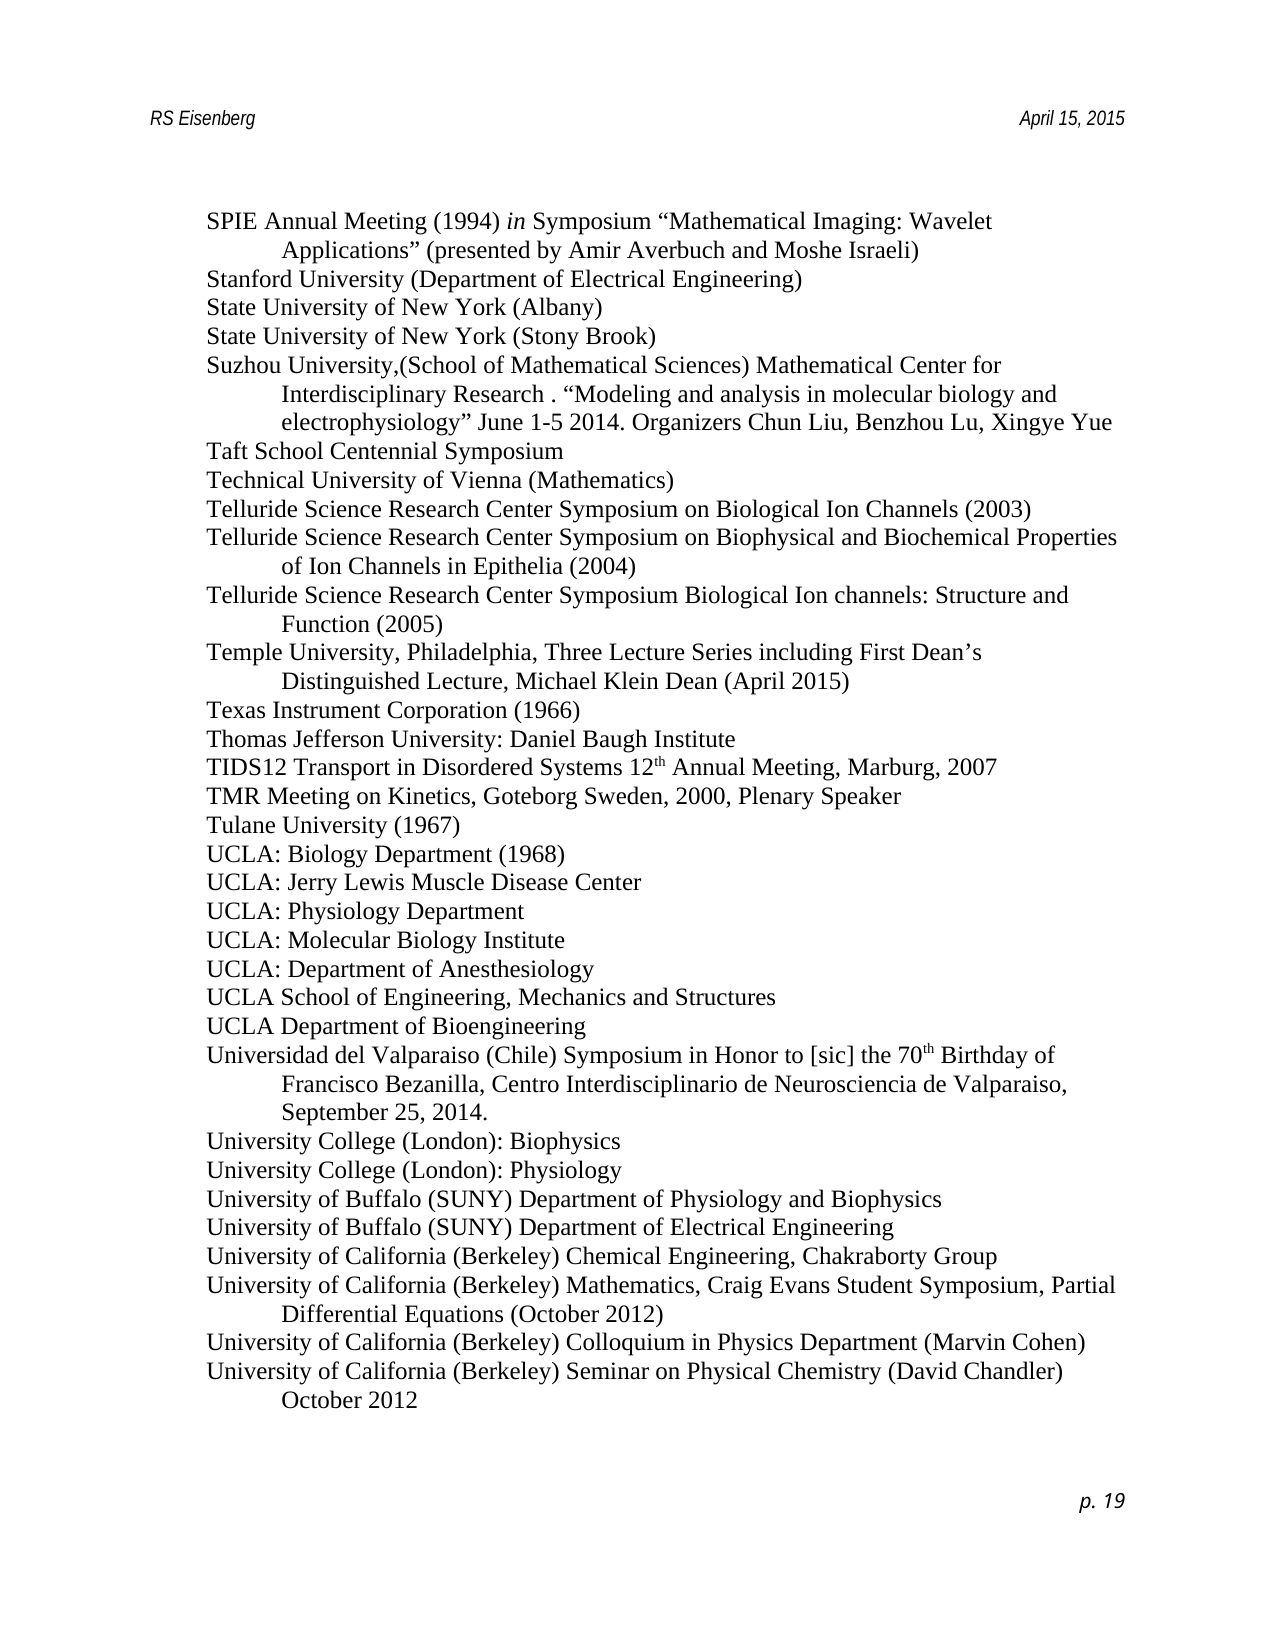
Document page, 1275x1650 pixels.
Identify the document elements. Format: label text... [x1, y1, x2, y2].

text Taft School Centennial Symposium [206, 436, 1125, 465]
text State University of New York (Stony Brook) [206, 321, 1125, 350]
text Tulane University (1967) [206, 810, 1125, 839]
text Technical University of Vienna (Mathematics) [206, 465, 1125, 494]
text University of California (Berkeley) Chemical Engineering, Chakraborty Group [206, 1241, 1125, 1270]
text University of Buffalo (SUNY) Department of Physiology and Biophysics [206, 1184, 1125, 1212]
text University of California (Berkeley) Seminar on Physical Chemistry (David Chandler) October 2012 [206, 1356, 1125, 1414]
text Suzhou University,(School of Mathematical Sciences) Mathematical Center for Interdisciplinary Research . “Modeling and analysis in molecular biology and electrophysiology” June 1-5 2014. Organizers Chun Liu, Benzhou Lu, Xingye Yue [206, 350, 1125, 436]
text University College (London): Biophysics [206, 1126, 1125, 1155]
text Thomas Jefferson University: Daniel Baugh Institute [206, 724, 1125, 752]
text TMR Meeting on Kinetics, Goteborg Sweden, 2000, Plenary Speaker [206, 781, 1125, 810]
text Stanford University (Department of Electrical Engineering) [206, 264, 1125, 292]
text UCLA School of Engineering, Mechanics and Structures [206, 982, 1125, 1011]
text Telluride Science Research Center Symposium Biological Ion channels: Structure and Function (2005) [206, 580, 1125, 637]
text Universidad del Valparaiso (Chile) Symposium in Honor to [sic] the 70th Birthday of Francisco Bezanilla, Centro Interdisciplinario de Neurosciencia de Valparaiso, September 25, 2014. [206, 1040, 1125, 1126]
text UCLA: Department of Anesthesiology [206, 954, 1125, 982]
text UCLA Department of Bioengineering [206, 1011, 1125, 1040]
text University College (London): Physiology [206, 1155, 1125, 1184]
text UCLA: Jerry Lewis Muscle Disease Center [206, 867, 1125, 896]
text University of California (Berkeley) Mathematics, Craig Evans Student Symposium, Partial Differential Equations (October 2012) [206, 1270, 1125, 1327]
text Temple University, Philadelphia, Three Lecture Series including First Dean’s Distinguished Lecture, Michael Klein Dean (April 2015) [206, 637, 1125, 695]
text Texas Instrument Corporation (1966) [206, 695, 1125, 724]
text Telluride Science Research Center Symposium on Biophysical and Biochemical Properties of Ion Channels in Epithelia (2004) [206, 522, 1125, 580]
text SPIE Annual Meeting (1994) in Symposium “Mathematical Imaging: Wavelet Applications” (presented by Amir Averbuch and Moshe Israeli) [206, 206, 1125, 264]
text Telluride Science Research Center Symposium on Biological Ion Channels (2003) [206, 494, 1125, 522]
text UCLA: Physiology Department [206, 896, 1125, 925]
text TIDS12 Transport in Disordered Systems 12th Annual Meeting, Marburg, 2007 [206, 752, 1125, 781]
text University of California (Berkeley) Colloquium in Physics Department (Marvin Cohen) [206, 1327, 1125, 1356]
text UCLA: Biology Department (1968) [206, 839, 1125, 867]
text UCLA: Molecular Biology Institute [206, 925, 1125, 954]
text State University of New York (Albany) [206, 292, 1125, 321]
text University of Buffalo (SUNY) Department of Electrical Engineering [206, 1212, 1125, 1241]
